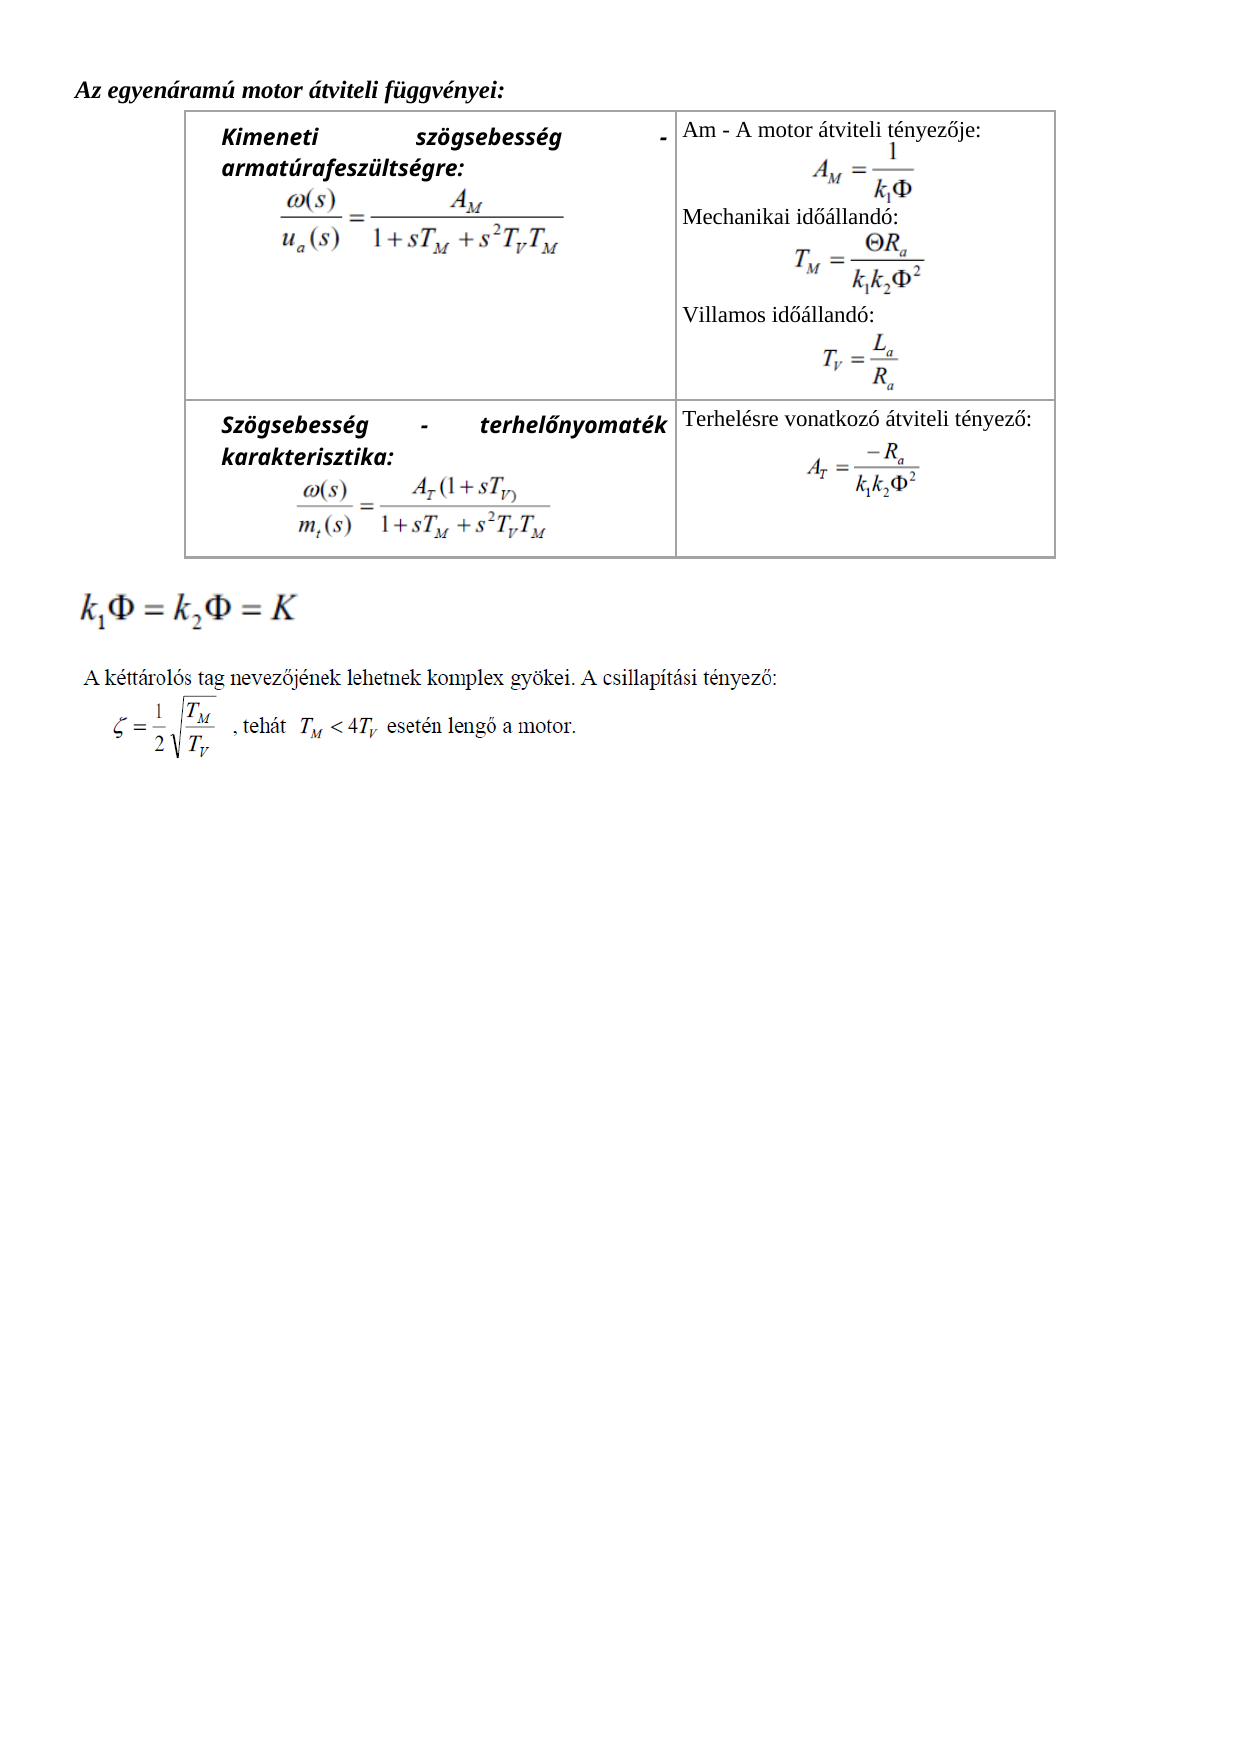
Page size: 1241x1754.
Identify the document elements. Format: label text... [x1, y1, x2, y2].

picture [75, 585, 325, 636]
picture [75, 661, 826, 767]
picture [820, 327, 910, 395]
picture [804, 431, 927, 509]
table_header Kimeneti szögsebesség - armatúrafeszültségre: [186, 112, 675, 399]
picture [276, 472, 585, 553]
subtitle Az egyenáramú motor átviteli függvényei: [75, 75, 1165, 104]
picture [257, 182, 604, 274]
table_cell Szögsebesség - terhelőnyomaték karakterisztika: [186, 401, 675, 556]
picture [777, 229, 953, 302]
table_header Am - A motor átviteli tényezője: Mechanikai időállandó: Villamos időállandó: [677, 112, 1054, 399]
table_cell Terhelésre vonatkozó átviteli tényező: [677, 401, 1054, 556]
picture [804, 142, 926, 203]
